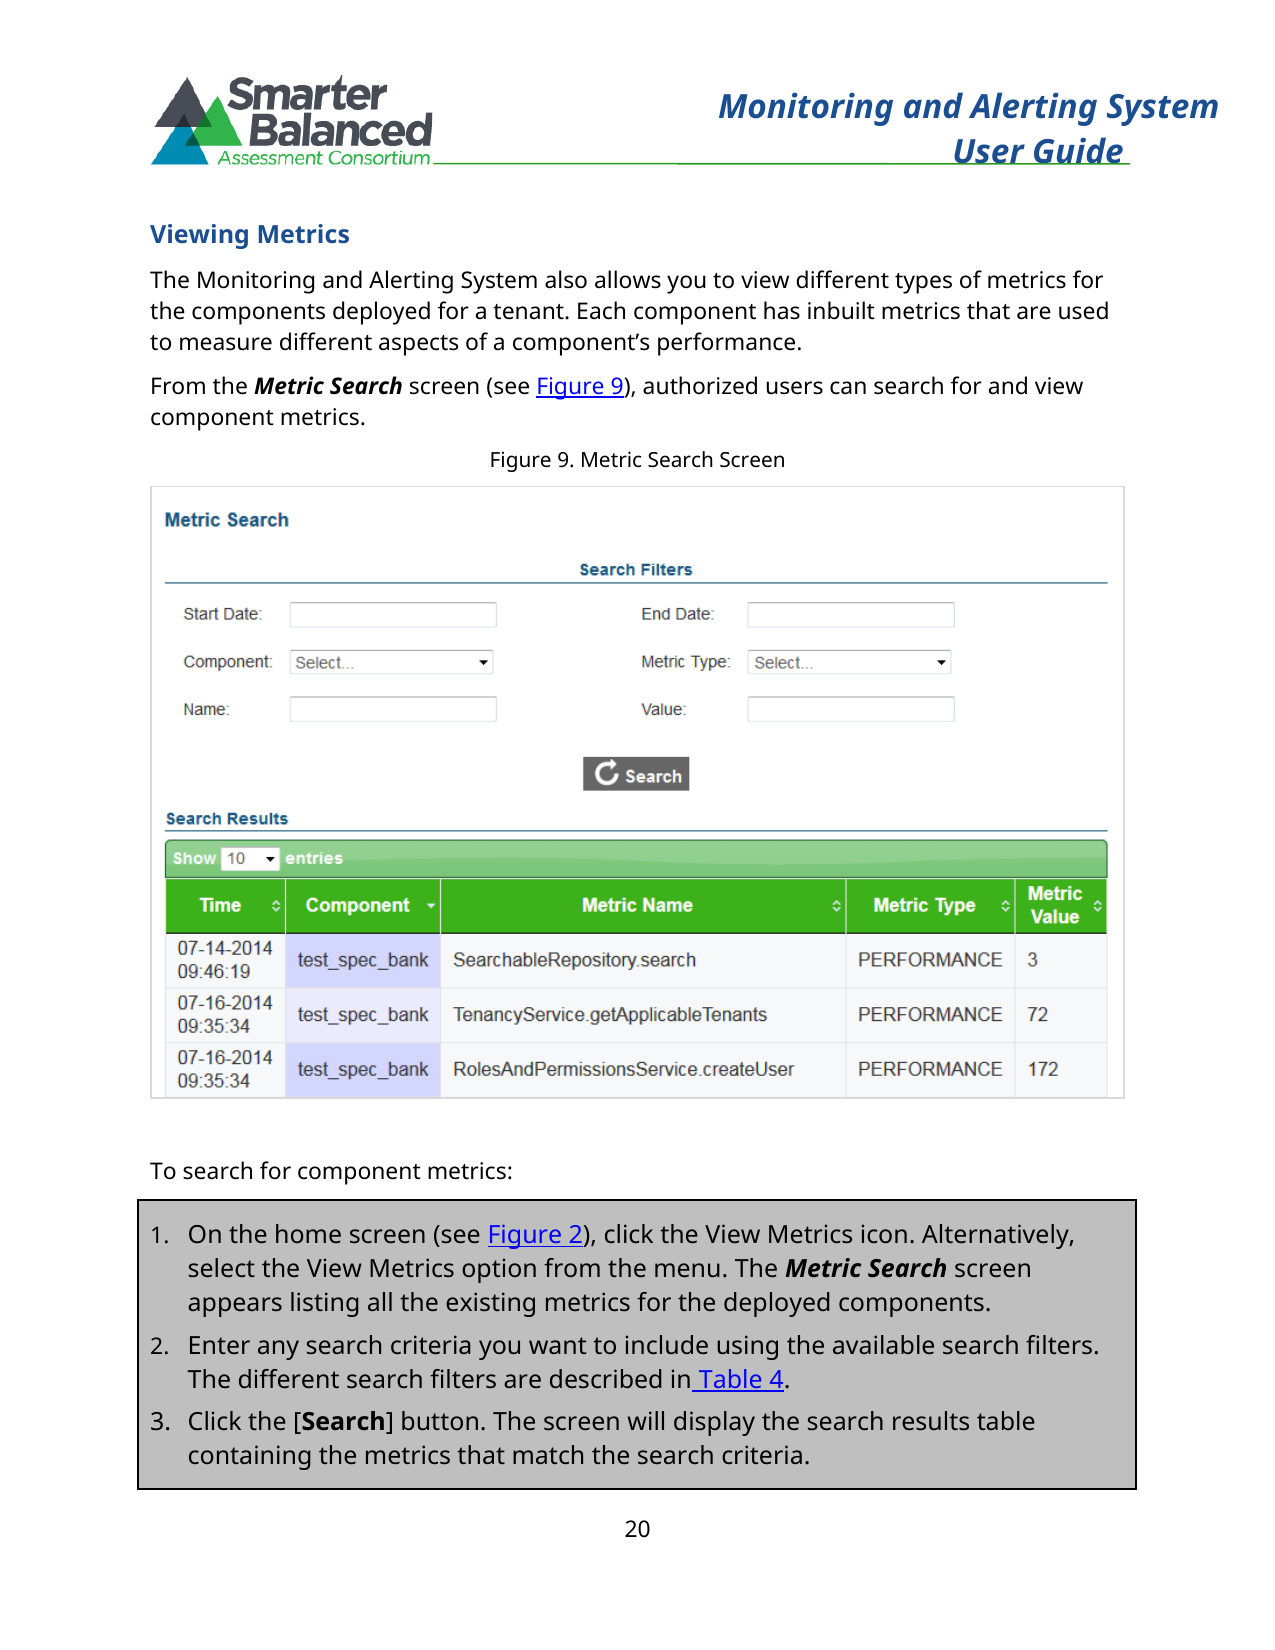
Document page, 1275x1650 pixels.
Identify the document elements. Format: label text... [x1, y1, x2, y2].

picture [150, 75, 433, 165]
picture [152, 487, 1123, 1097]
table_header On the home screen (see Figure 2), click the View Metrics icon. Alternatively, select the View Metrics option from the menu. The Metric Search screen appears listing all the existing metrics for the deployed components. Enter any search criteria you want to include using the available search filters. The different search filters are described in Table 4. Click the [Search] button. The screen will display the search results table containing the metrics that match the search criteria. [139, 1201, 1135, 1488]
text To search for component metrics: [150, 1155, 1125, 1186]
text The Monitoring and Alerting System also allows you to view different types of metrics for the components deployed for a tenant. Each component has inbuilt metrics that are used to measure different aspects of a component’s performance. [150, 264, 1125, 357]
subtitle Viewing Metrics [150, 217, 1125, 251]
text From the Metric Search screen (see Figure 9), authorized users can search for and view component metrics. [150, 370, 1125, 432]
